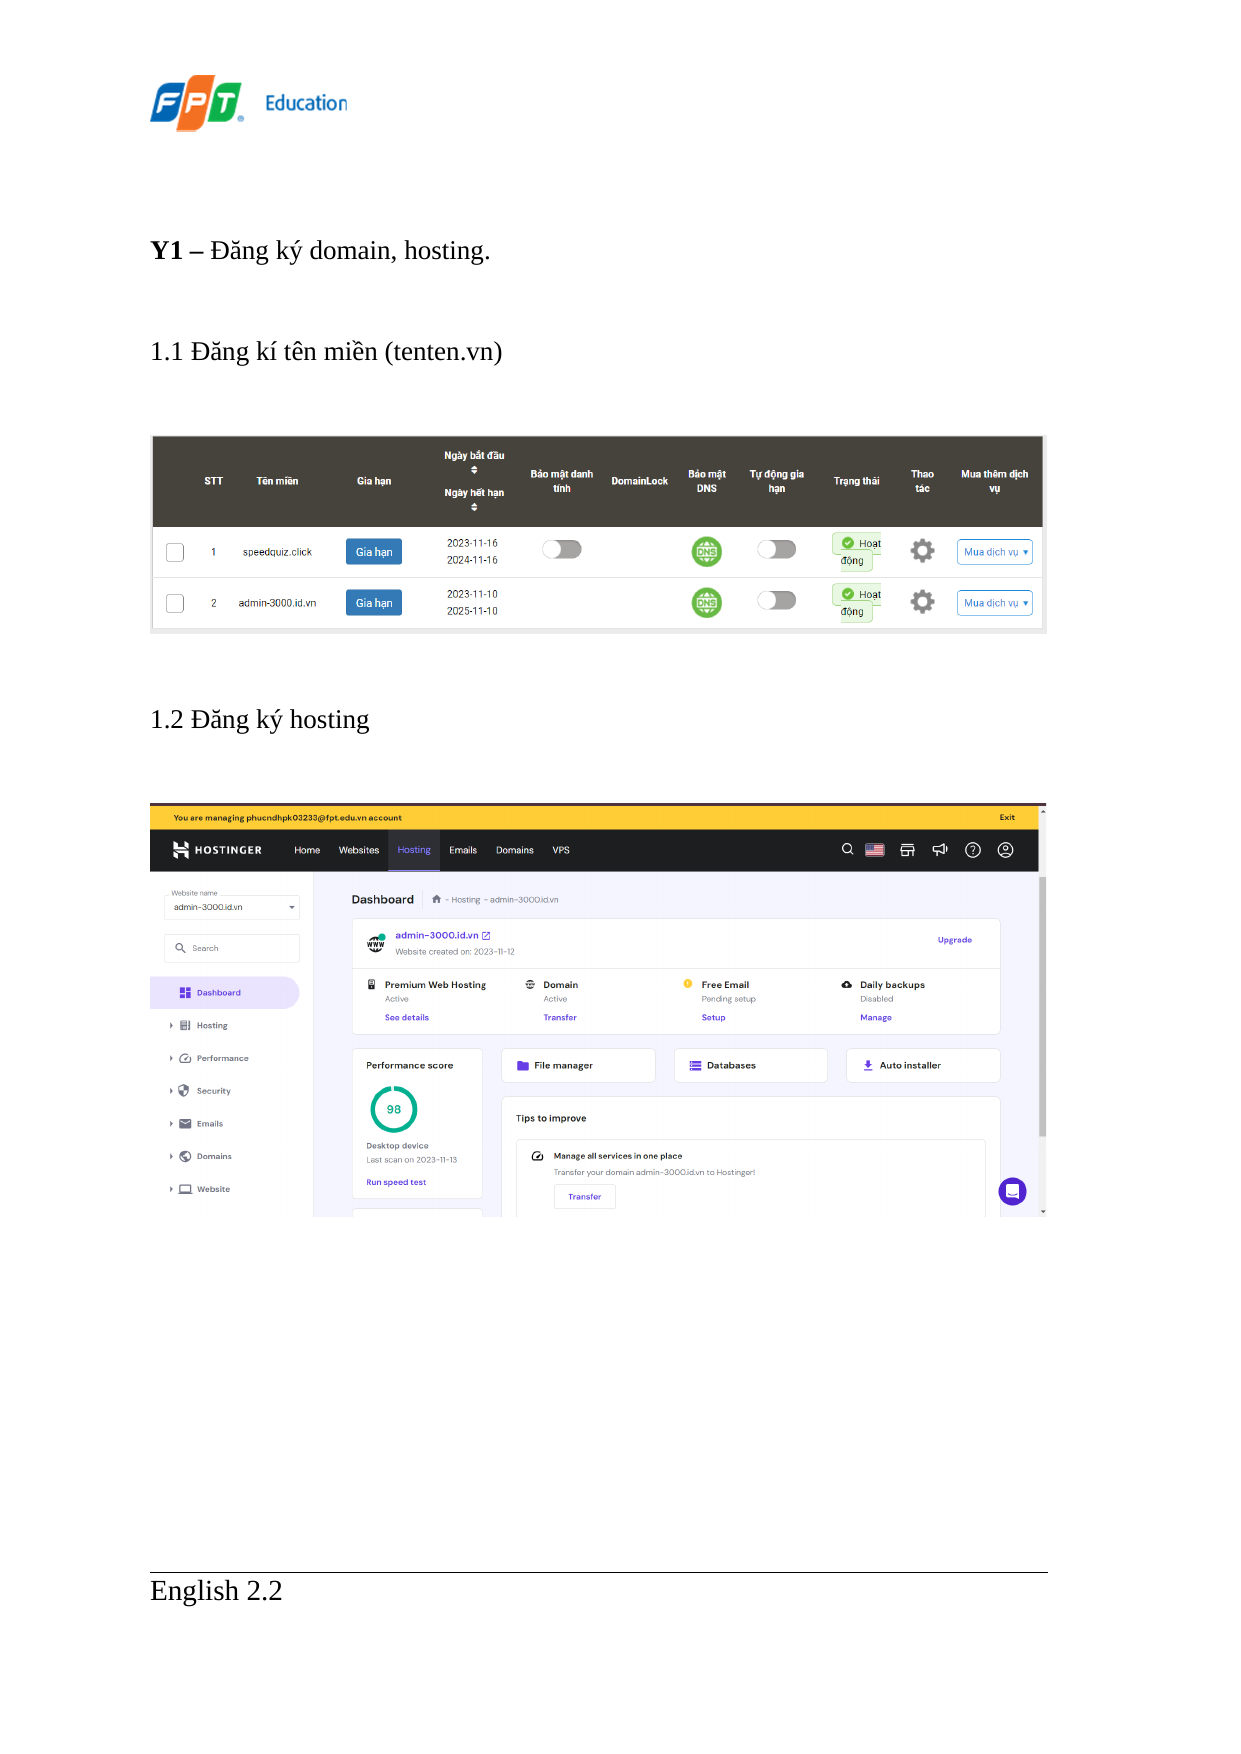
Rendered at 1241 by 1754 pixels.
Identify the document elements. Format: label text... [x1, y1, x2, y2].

list 1.1 Đăng kí tên miền (tenten.vn) [150, 335, 1048, 366]
list 1.2 Đăng ký hosting [150, 703, 1048, 734]
text Y1 – Đăng ký domain, hosting. [150, 201, 1048, 266]
picture [150, 435, 1047, 634]
picture [150, 75, 347, 132]
picture [150, 803, 1047, 1217]
